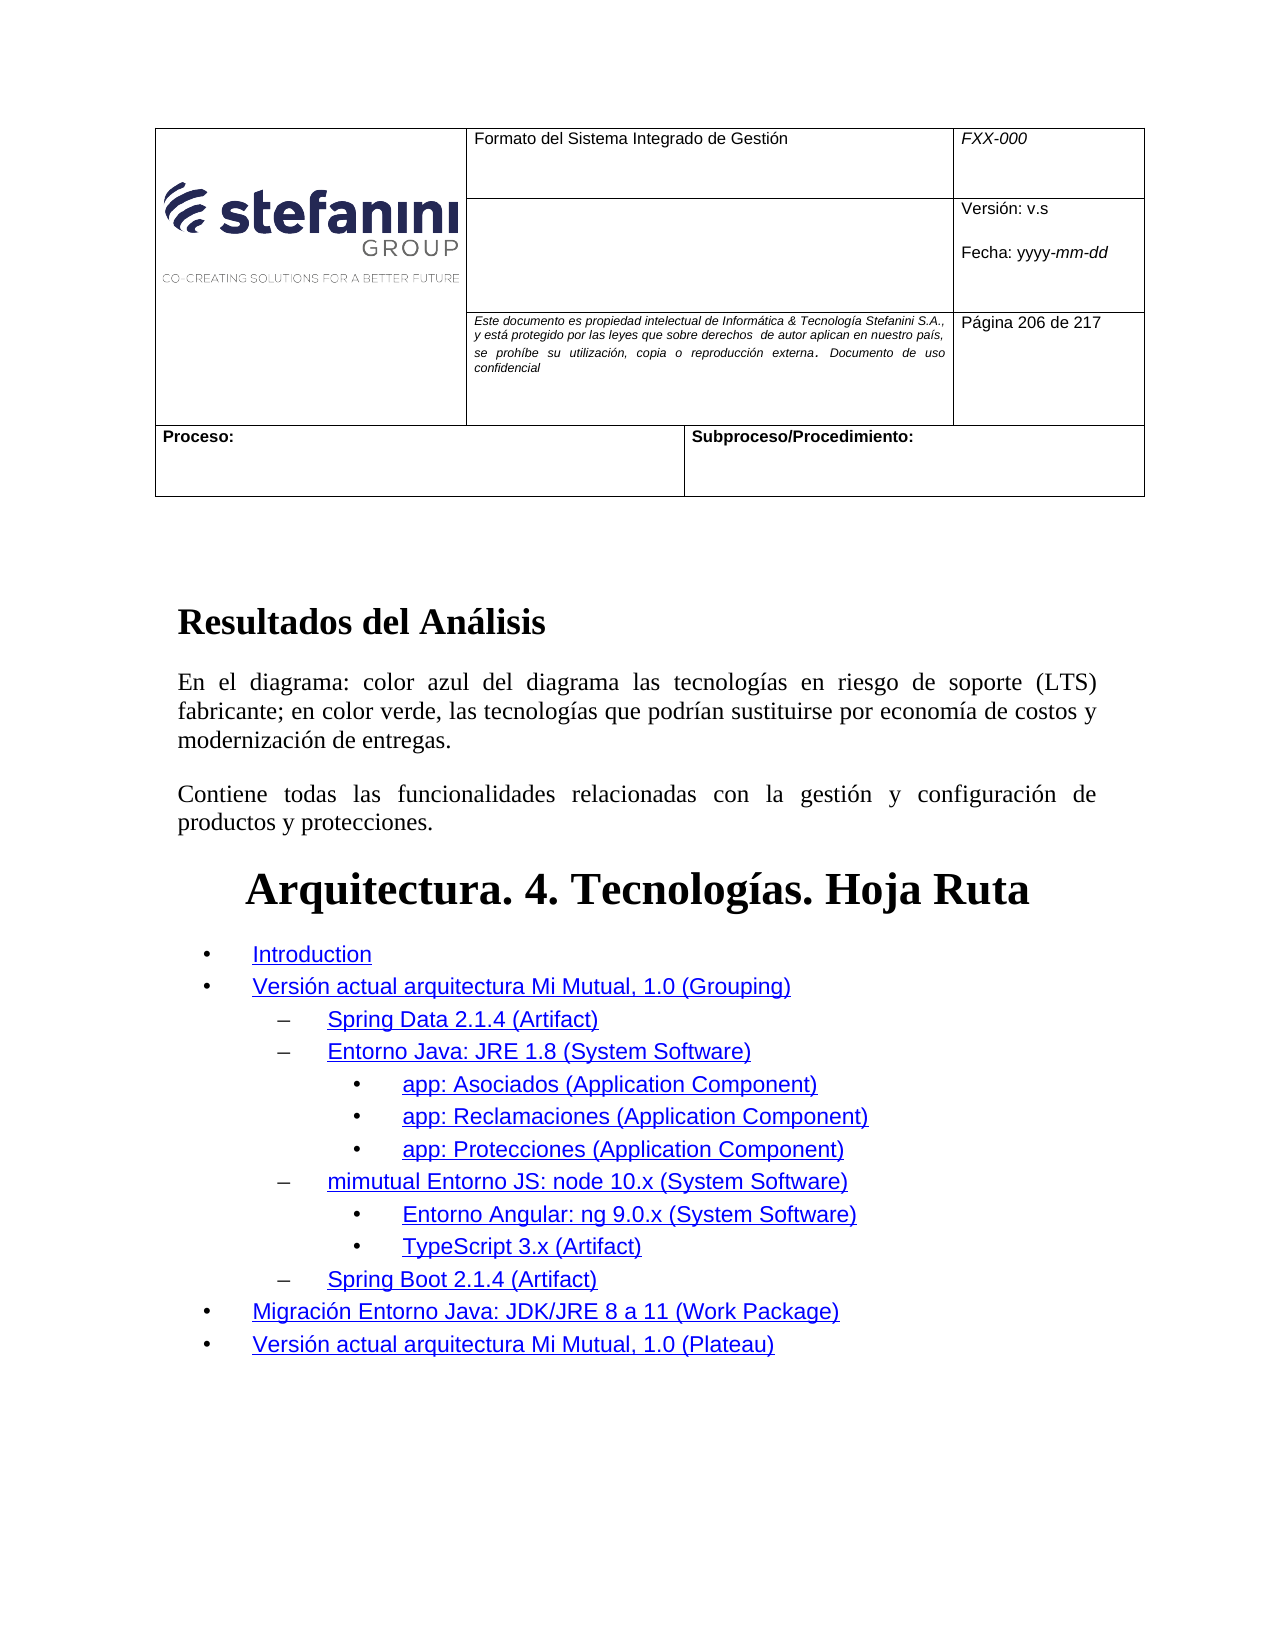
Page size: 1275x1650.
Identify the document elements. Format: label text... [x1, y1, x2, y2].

list TypeScript 3.x (Artifact) [352, 1231, 1098, 1260]
text En el diagrama: color azul del diagrama las tecnologías en riesgo de soporte (LTS) fabricante; en color verde, las tecnologías que podrían sustituirse por economía de costos y modernización de entregas. [177, 667, 1098, 754]
text Contiene todas las funcionalidades relacionadas con la gestión y configuración de productos y protecciones. [177, 779, 1098, 836]
list mimutual Entorno JS: node 10.x (System Software) [277, 1166, 1098, 1195]
list app: Reclamaciones (Application Component) [352, 1101, 1098, 1130]
list Migración Entorno Java: JDK/JRE 8 a 11 (Work Package) [202, 1296, 1098, 1325]
subtitle Arquitectura. 4. Tecnologías. Hoja Ruta [177, 861, 1098, 914]
list Entorno Java: JRE 1.8 (System Software) [277, 1036, 1098, 1065]
list Spring Data 2.1.4 (Artifact) [277, 1004, 1098, 1033]
list Entorno Angular: ng 9.0.x (System Software) [352, 1199, 1098, 1228]
list Introduction [202, 939, 1098, 968]
subtitle Resultados del Análisis [177, 599, 1098, 642]
list app: Asociados (Application Component) [352, 1069, 1098, 1098]
list Spring Boot 2.1.4 (Artifact) [277, 1264, 1098, 1293]
list Versión actual arquitectura Mi Mutual, 1.0 (Plateau) [202, 1329, 1098, 1358]
picture [162, 182, 460, 286]
list Versión actual arquitectura Mi Mutual, 1.0 (Grouping) [202, 971, 1098, 1000]
list app: Protecciones (Application Component) [352, 1134, 1098, 1163]
